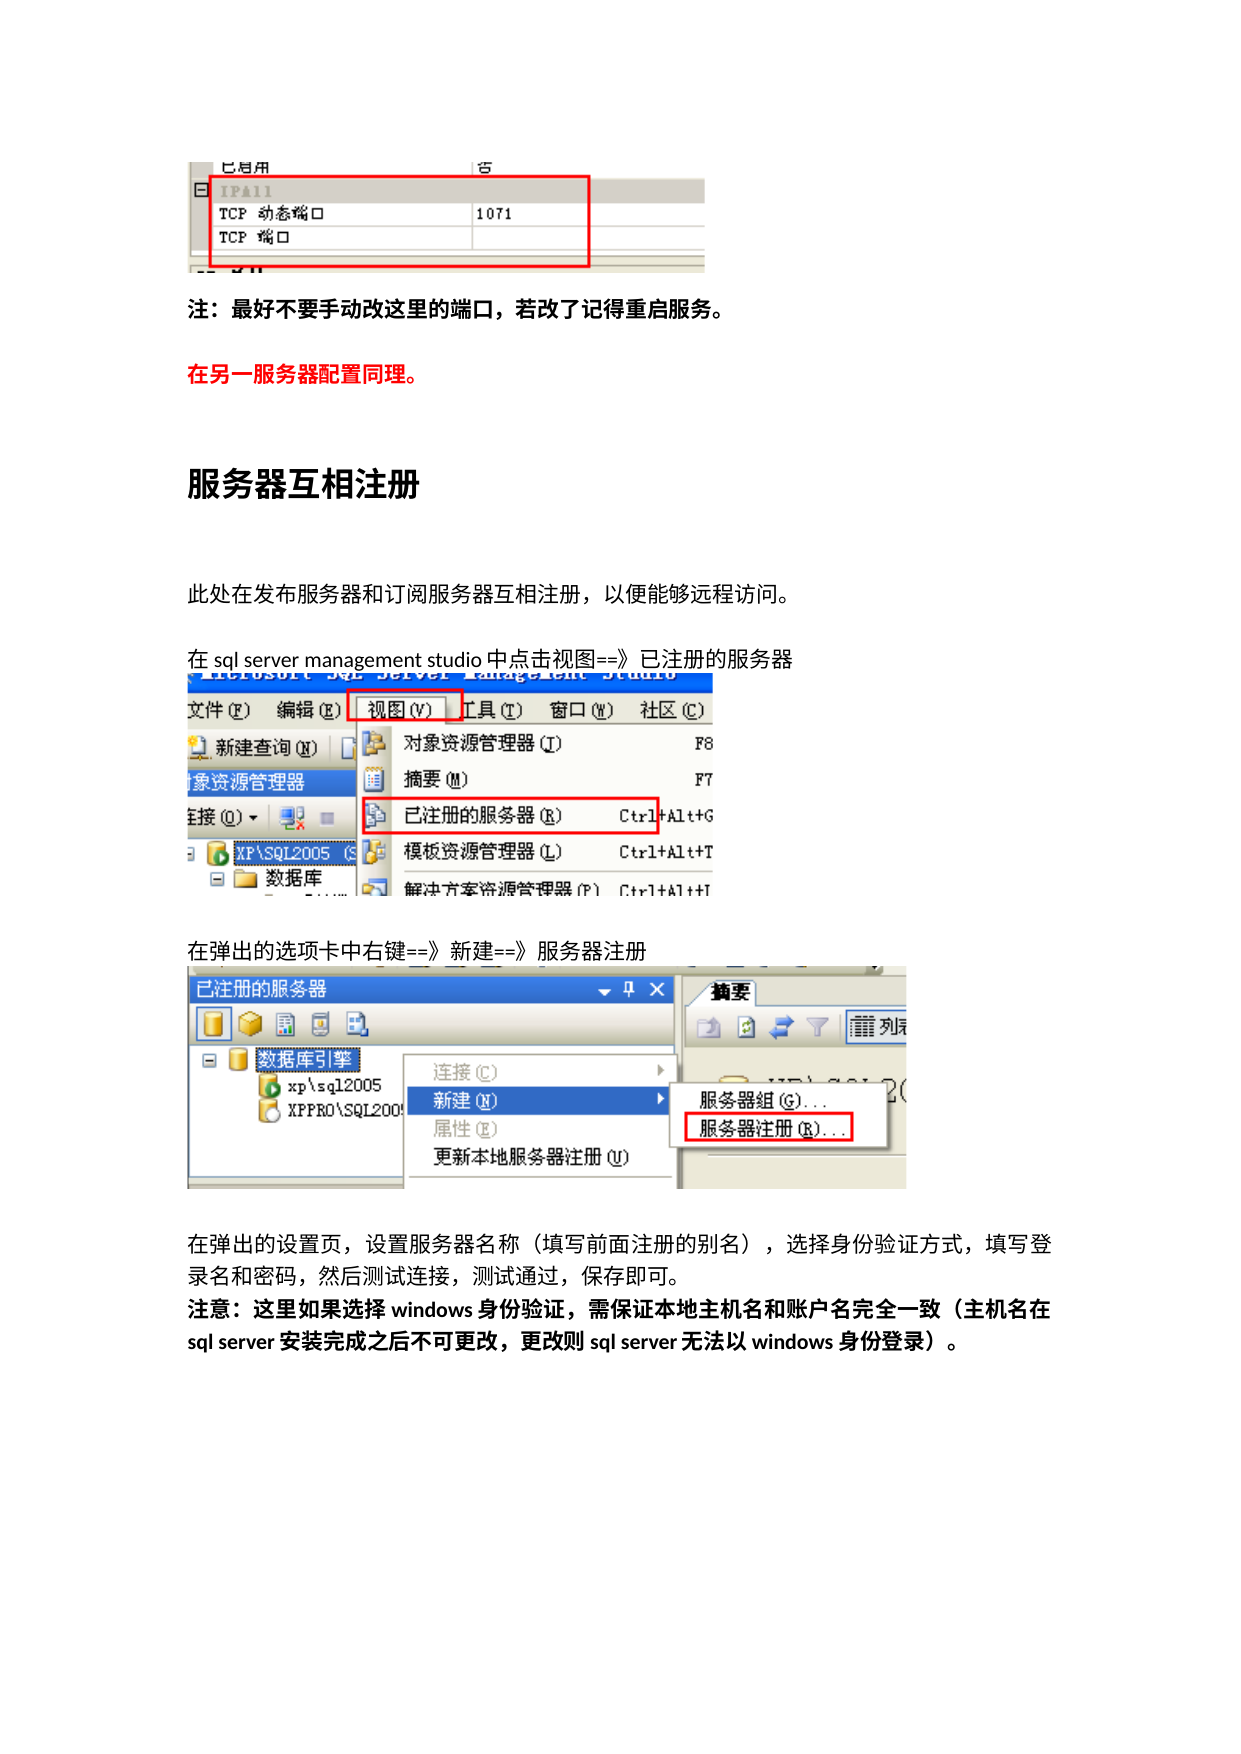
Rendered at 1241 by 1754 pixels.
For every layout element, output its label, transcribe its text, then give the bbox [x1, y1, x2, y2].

text 注：最好不要手动改这里的端口，若改了记得重启服务。 [187, 292, 1053, 324]
text 在弹出的选项卡中右键==》新建==》服务器注册 [187, 934, 1053, 966]
picture [187, 966, 907, 1189]
text 在弹出的设置页，设置服务器名称（填写前面注册的别名），选择身份验证方式，填写登录名和密码，然后测试连接，测试通过，保存即可。 [187, 1226, 1053, 1291]
picture [187, 162, 705, 273]
text 注意：这里如果选择windows身份验证，需保证本地主机名和账户名完全一致（主机名在sql server安装完成之后不可更改，更改则sql server无法以windows身份登录）。 [187, 1291, 1053, 1356]
text 在sql server management studio中点击视图==》已注册的服务器 [187, 641, 1053, 674]
subtitle 服务器互相注册 [187, 449, 1053, 514]
text 此处在发布服务器和订阅服务器互相注册，以便能够远程访问。 [187, 576, 1053, 609]
picture [187, 673, 713, 896]
text 在另一服务器配置同理。 [187, 357, 1053, 389]
